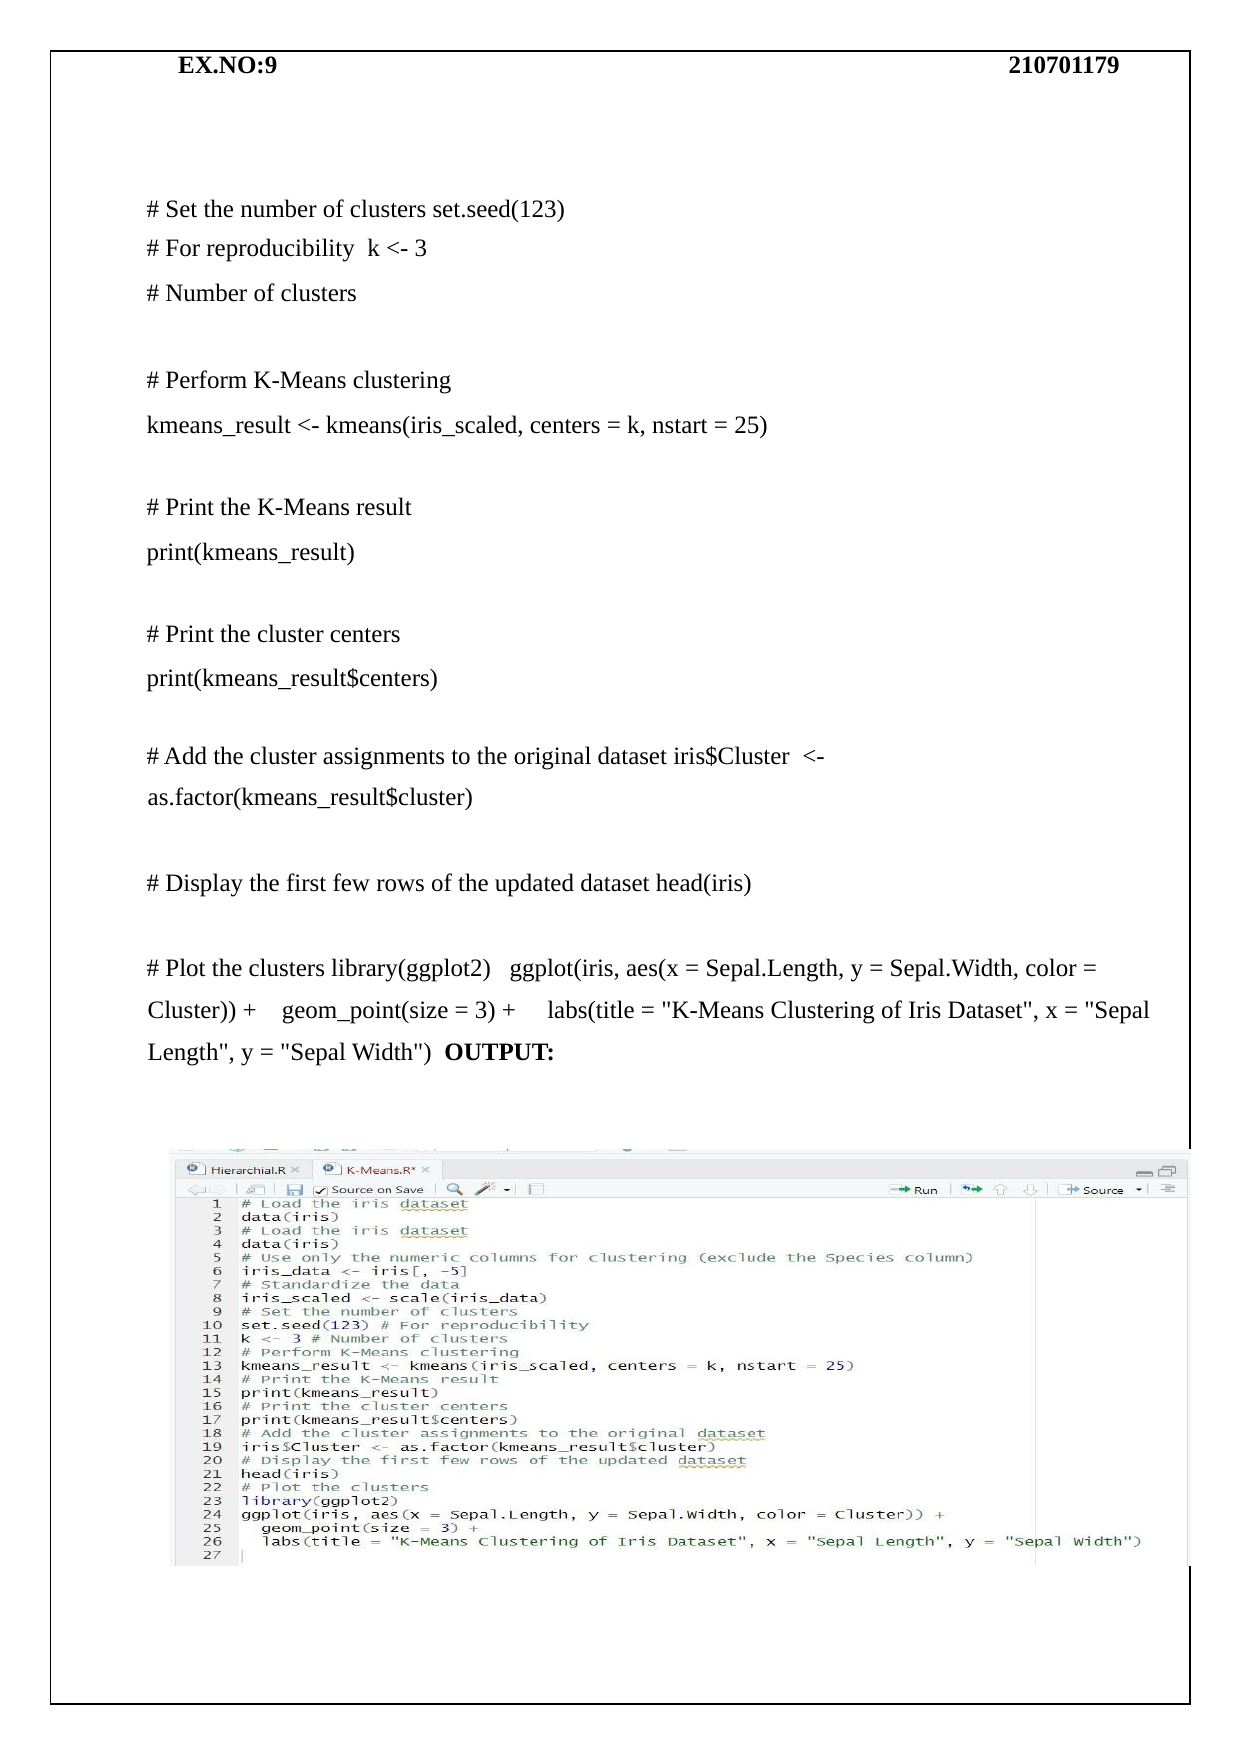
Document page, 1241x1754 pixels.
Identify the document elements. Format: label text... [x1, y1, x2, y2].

text # Set the number of clusters set.seed(123) [146, 194, 1179, 222]
picture [168, 1149, 1191, 1566]
text kmeans_result <- kmeans(iris_scaled, centers = k, nstart = 25) [146, 410, 1179, 439]
text # Add the cluster assignments to the original dataset iris$Cluster <- as.factor(kmeans_result$cluster) [146, 741, 826, 811]
text # For reproducibility k <- 3 [146, 233, 1179, 262]
text # Display the first few rows of the updated dataset head(iris) [146, 868, 1179, 897]
text # Number of clusters [146, 278, 1179, 306]
text # Print the cluster centers [146, 619, 1179, 647]
text # Print the K-Means result [146, 492, 1179, 521]
text print(kmeans_result) [146, 537, 1179, 565]
text print(kmeans_result$centers) [146, 663, 1179, 692]
text # Plot the clusters library(ggplot2) ggplot(iris, aes(x = Sepal.Length, y = Sepal.Width, color = Cluster)) + geom_point(size = 3) + labs(title = "K-Means Clustering of Iris Dataset", x = "Sepal Length", y = "Sepal Width") OUTPUT: [146, 953, 1179, 1066]
text # Perform K-Means clustering [146, 365, 1179, 394]
